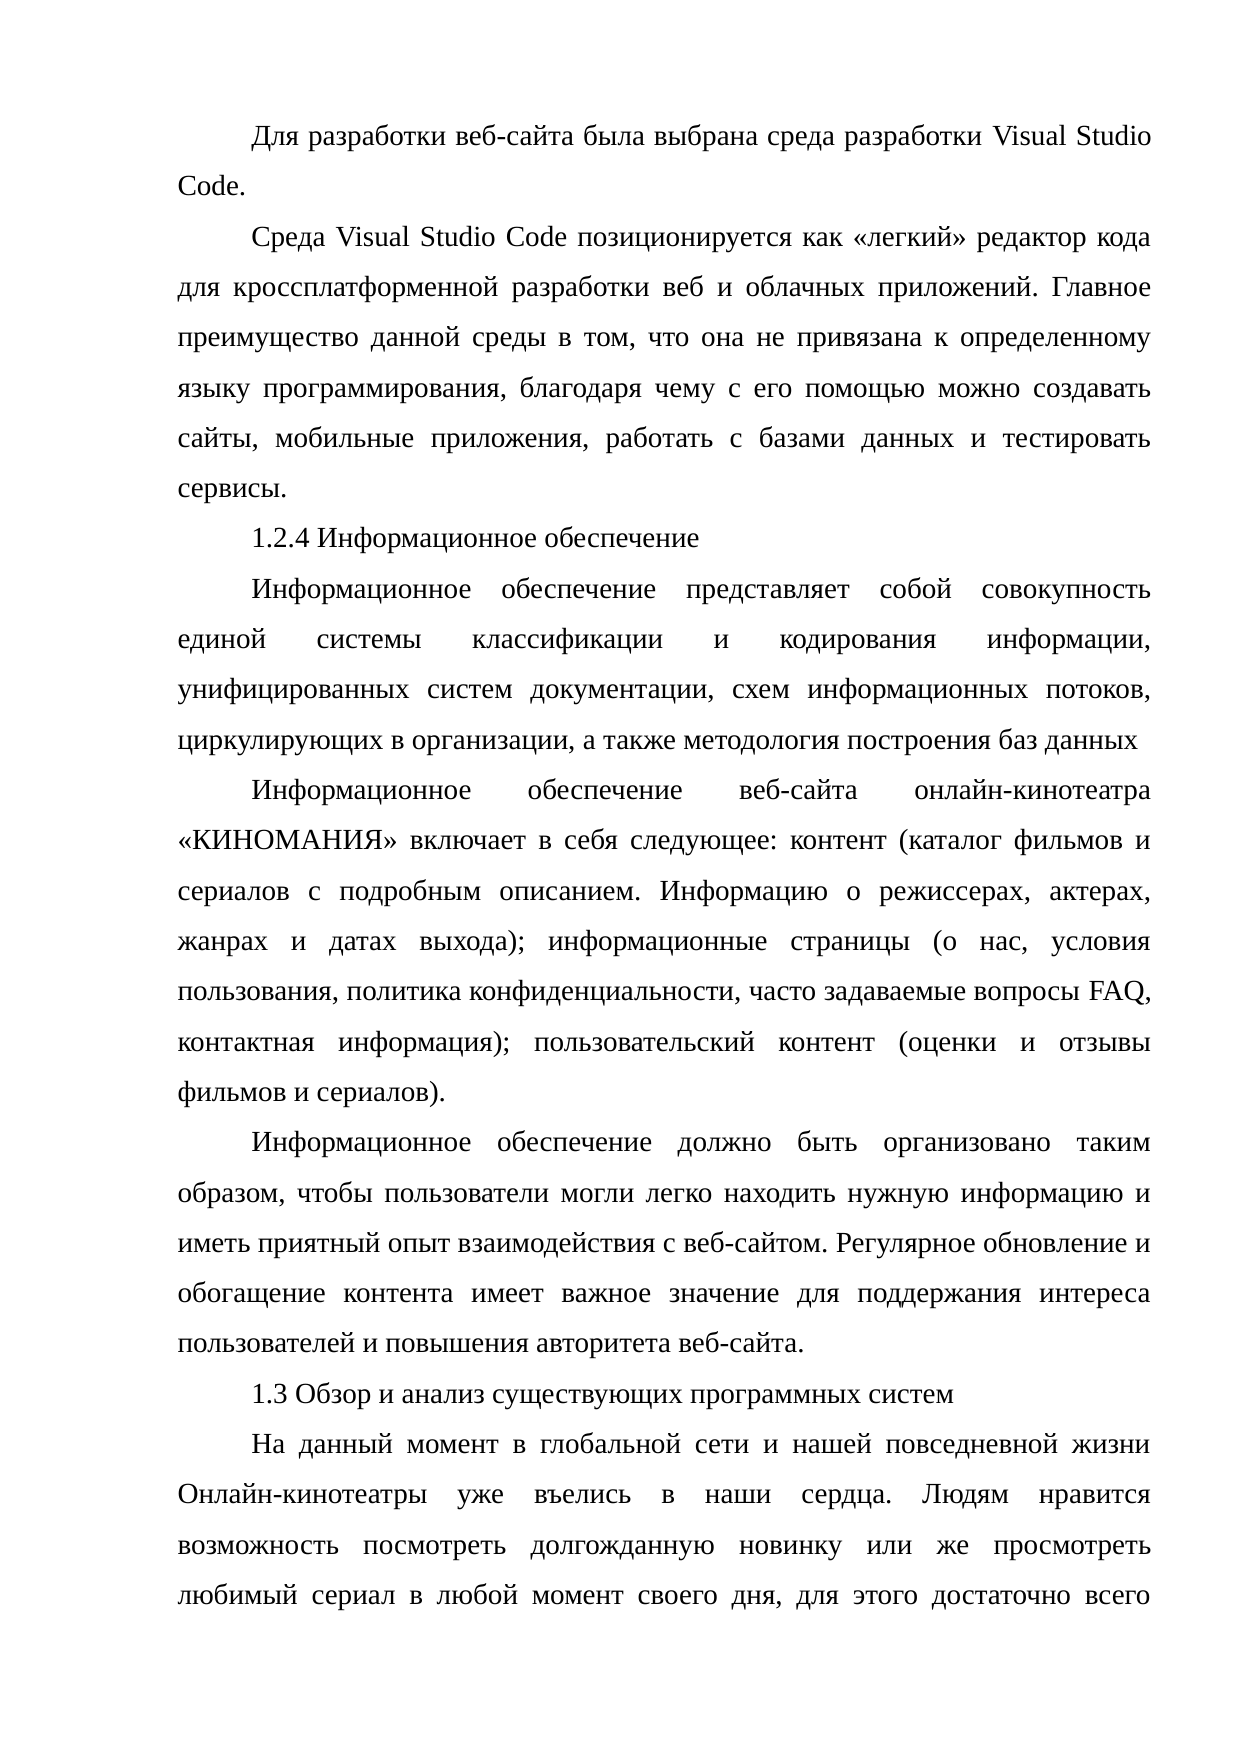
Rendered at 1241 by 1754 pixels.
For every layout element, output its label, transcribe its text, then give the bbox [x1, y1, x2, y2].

list Информационное обеспечение представляет собой совокупность единой системы классификации и кодирования информации, унифицированных систем документации, схем информационных потоков, циркулирующих в организации, а также методология построения баз данных [177, 571, 1152, 755]
list Для разработки веб-сайта была выбрана среда разработки Visual Studio Code. [177, 118, 1152, 202]
list Информационное обеспечение веб-сайта онлайн-кинотеатра «КИНОМАНИЯ» включает в себя следующее: контент (каталог фильмов и сериалов с подробным описанием. Информацию о режиссерах, актерах, жанрах и датах выхода); информационные страницы (о нас, условия пользования, политика конфиденциальности, часто задаваемые вопросы FAQ, контактная информация); пользовательский контент (оценки и отзывы фильмов и сериалов). [177, 772, 1152, 1108]
list 1.2.4 Информационное обеспечение [177, 521, 1152, 554]
list 1.3 Обзор и анализ существующих программных систем [177, 1376, 1152, 1409]
list Среда Visual Studio Code позиционируется как «легкий» редактор кода для кроссплатформенной разработки веб и облачных приложений. Главное преимущество данной среды в том, что она не привязана к определенному языку программирования, благодаря чему с его помощью можно создавать сайты, мобильные приложения, работать с базами данных и тестировать сервисы. [177, 219, 1152, 504]
list Информационное обеспечение должно быть организовано таким образом, чтобы пользователи могли легко находить нужную информацию и иметь приятный опыт взаимодействия с веб-сайтом. Регулярное обновление и обогащение контента имеет важное значение для поддержания интереса пользователей и повышения авторитета веб-сайта. [177, 1124, 1152, 1359]
